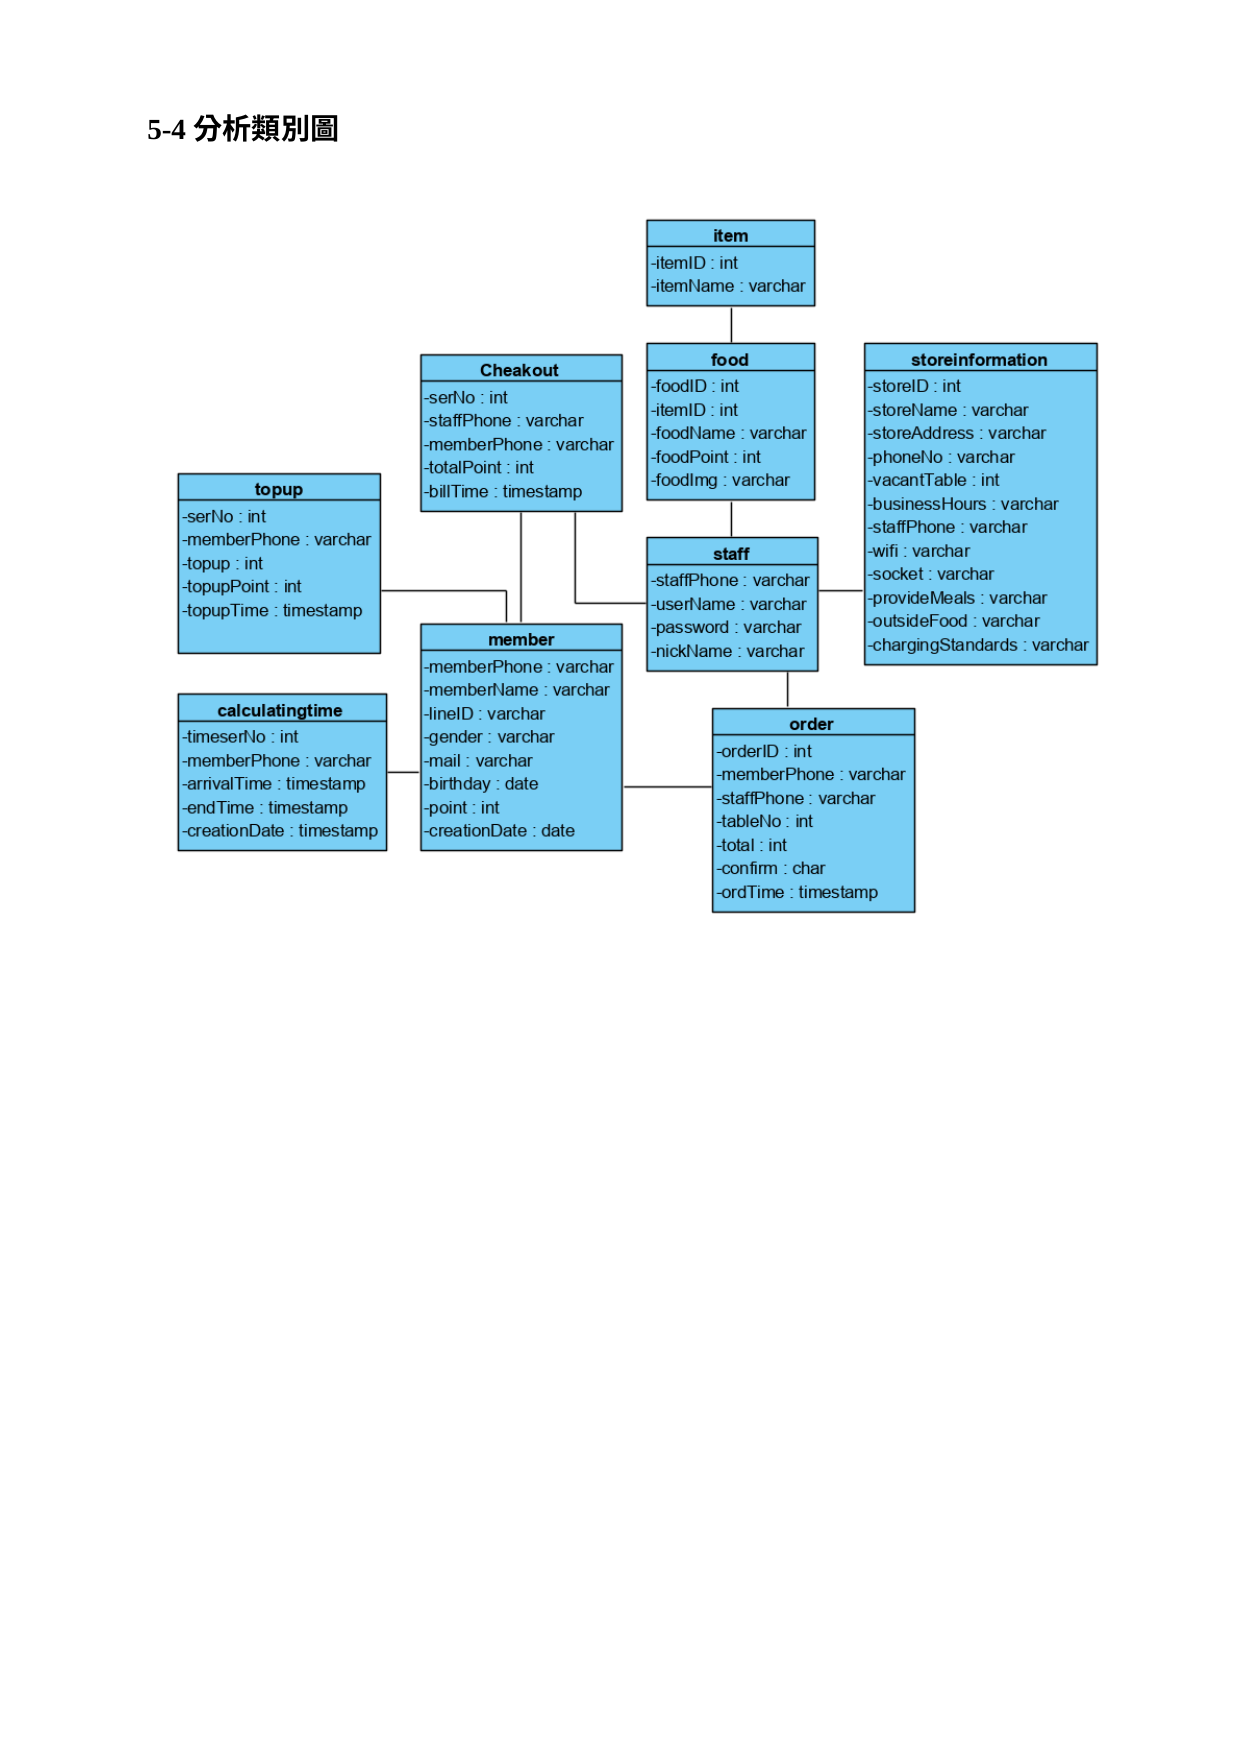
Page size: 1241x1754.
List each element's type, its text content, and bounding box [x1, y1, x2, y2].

picture [133, 202, 1107, 920]
text 5-4 分析類別圖 [89, 89, 1152, 164]
